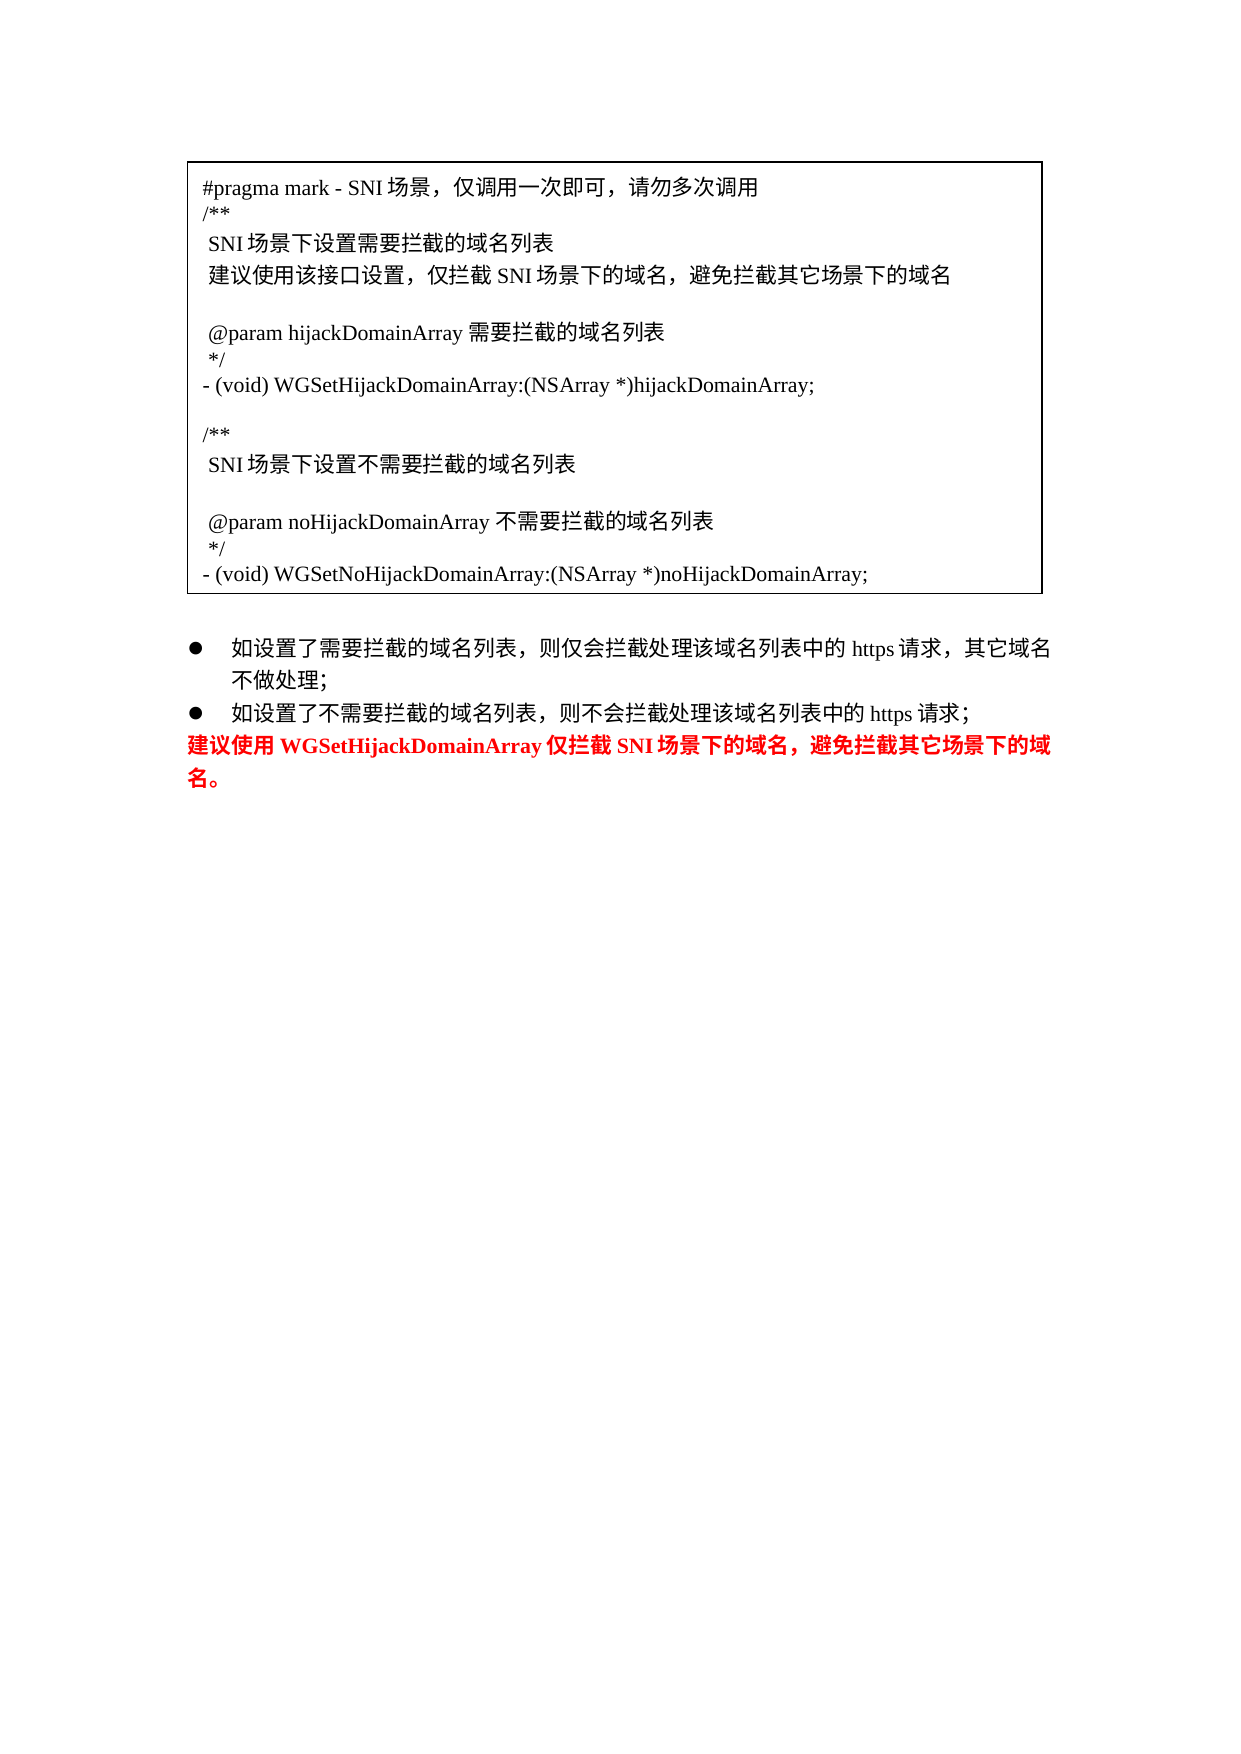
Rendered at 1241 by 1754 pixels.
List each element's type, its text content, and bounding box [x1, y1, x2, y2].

list 如设置了需要拦截的域名列表，则仅会拦截处理该域名列表中的https请求，其它域名不做处理； [187, 630, 1053, 695]
list 如设置了不需要拦截的域名列表，则不会拦截处理该域名列表中的https请求； [187, 695, 1053, 728]
text 建议使用WGSetHijackDomainArray仅拦截SNI场景下的域名，避免拦截其它场景下的域名。 [187, 728, 1053, 793]
